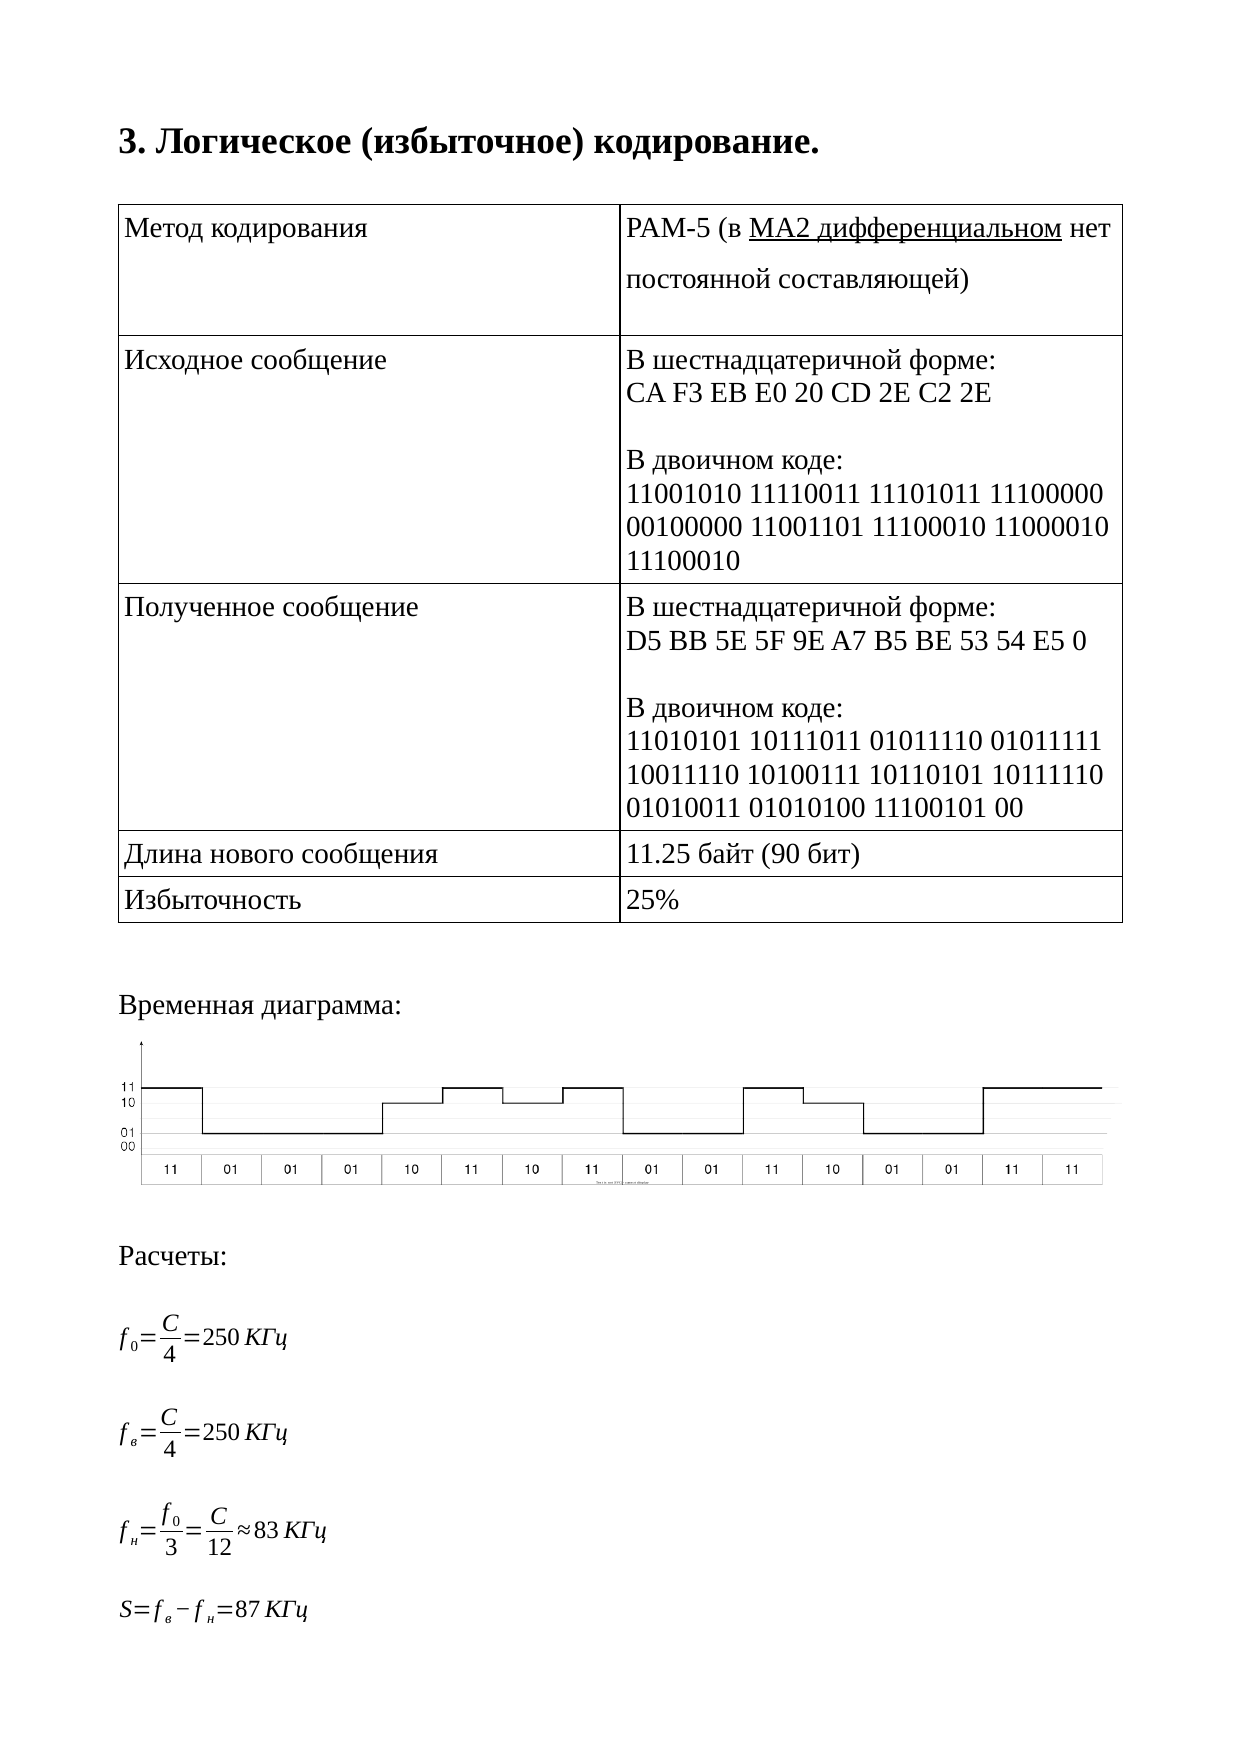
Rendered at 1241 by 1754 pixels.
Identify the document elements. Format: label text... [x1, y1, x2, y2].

table_cell Длина нового сообщения [119, 831, 619, 876]
picture [118, 1037, 1123, 1185]
table_cell Полученное сообщение [119, 584, 619, 830]
text Расчеты: [118, 1185, 1122, 1272]
table_cell В шестнадцатеричной форме: D5 BB 5E 5F 9E A7 B5 BE 53 54 E5 0 В двоичном коде: 11010101 10111011 01011110 01011111 10011110 10100111 10110101 10111110 01010011 01010100 11100101 00 [621, 584, 1122, 830]
table_header Метод кодирования [119, 205, 619, 335]
table_header PAM-5 (в MA2 дифференциальном нет постоянной составляющей) [621, 205, 1122, 335]
text 3. Логическое (избыточное) кодирование. [118, 118, 1122, 161]
table_cell Исходное сообщение [119, 336, 619, 582]
table_cell В шестнадцатеричной форме: CA F3 EB E0 20 CD 2E C2 2E В двоичном коде: 11001010 11110011 11101011 11100000 00100000 11001101 11100010 11000010 11100010 [621, 336, 1122, 582]
table_cell 11.25 байт (90 бит) [621, 831, 1122, 876]
table_cell 25% [621, 877, 1122, 922]
text Временная диаграмма: [118, 987, 1122, 1020]
table_cell Избыточность [119, 877, 619, 922]
